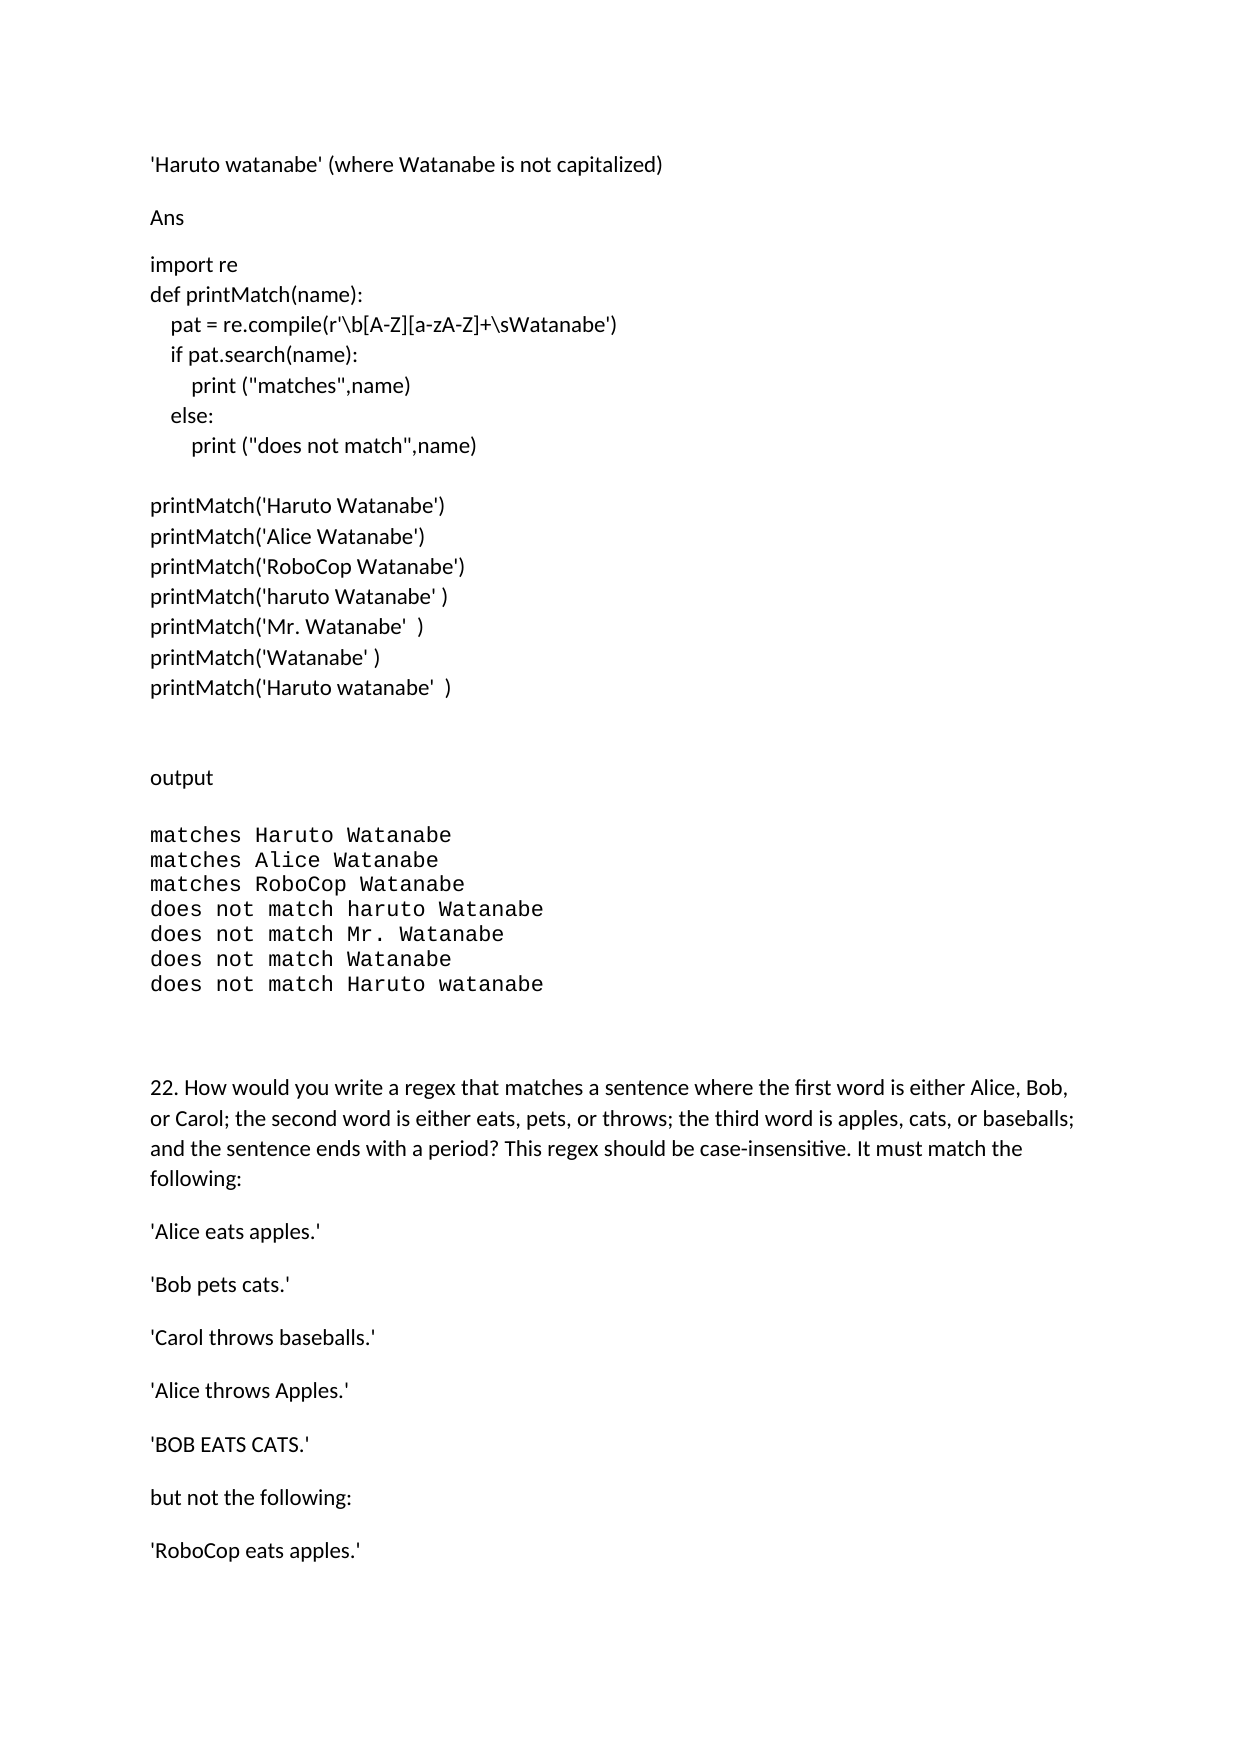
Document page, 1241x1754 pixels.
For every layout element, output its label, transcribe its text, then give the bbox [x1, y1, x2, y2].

text does not match haruto Watanabe [150, 898, 1090, 923]
text 'Alice eats apples.' [150, 1217, 1090, 1245]
text printMatch('haruto Watanabe' ) [150, 582, 1090, 610]
text pat = re.compile(r'\b[A-Z][a-zA-Z]+\sWatanabe') [150, 310, 1090, 338]
text printMatch('Alice Watanabe') [150, 522, 1090, 550]
text but not the following: [150, 1483, 1090, 1511]
text 'Carol throws baseballs.' [150, 1323, 1090, 1352]
text matches Haruto Watanabe [150, 824, 1090, 849]
text printMatch('Mr. Watanabe' ) [150, 612, 1090, 641]
text does not match Haruto watanabe [150, 973, 1090, 997]
text if pat.search(name): [150, 341, 1090, 369]
text else: [150, 401, 1090, 429]
text print ("matches",name) [150, 371, 1090, 399]
text printMatch('Haruto watanabe' ) [150, 673, 1090, 701]
text print ("does not match",name) [150, 431, 1090, 459]
text does not match Watanabe [150, 948, 1090, 973]
text def printMatch(name): [150, 280, 1090, 308]
text output [150, 763, 1090, 792]
text 'BOB EATS CATS.' [150, 1430, 1090, 1458]
text 'Alice throws Apples.' [150, 1377, 1090, 1405]
text import re [150, 250, 1090, 278]
text does not match Mr. Watanabe [150, 923, 1090, 948]
text 'Bob pets cats.' [150, 1270, 1090, 1298]
text 'RoboCop eats apples.' [150, 1536, 1090, 1564]
text matches Alice Watanabe [150, 849, 1090, 873]
text matches RoboCop Watanabe [150, 873, 1090, 898]
text printMatch('RoboCop Watanabe') [150, 552, 1090, 580]
text 22. How would you write a regex that matches a sentence where the first word is either Alice, Bob, or Carol; the second word is either eats, pets, or throws; the third word is apples, cats, or baseballs; and the sentence ends with a period? This regex should be case-insensitive. It must match the following: [150, 1073, 1090, 1192]
text printMatch('Haruto Watanabe') [150, 492, 1090, 520]
text printMatch('Watanabe' ) [150, 643, 1090, 671]
text Ans [150, 203, 1090, 231]
text 'Haruto watanabe' (where Watanabe is not capitalized) [150, 150, 1090, 178]
